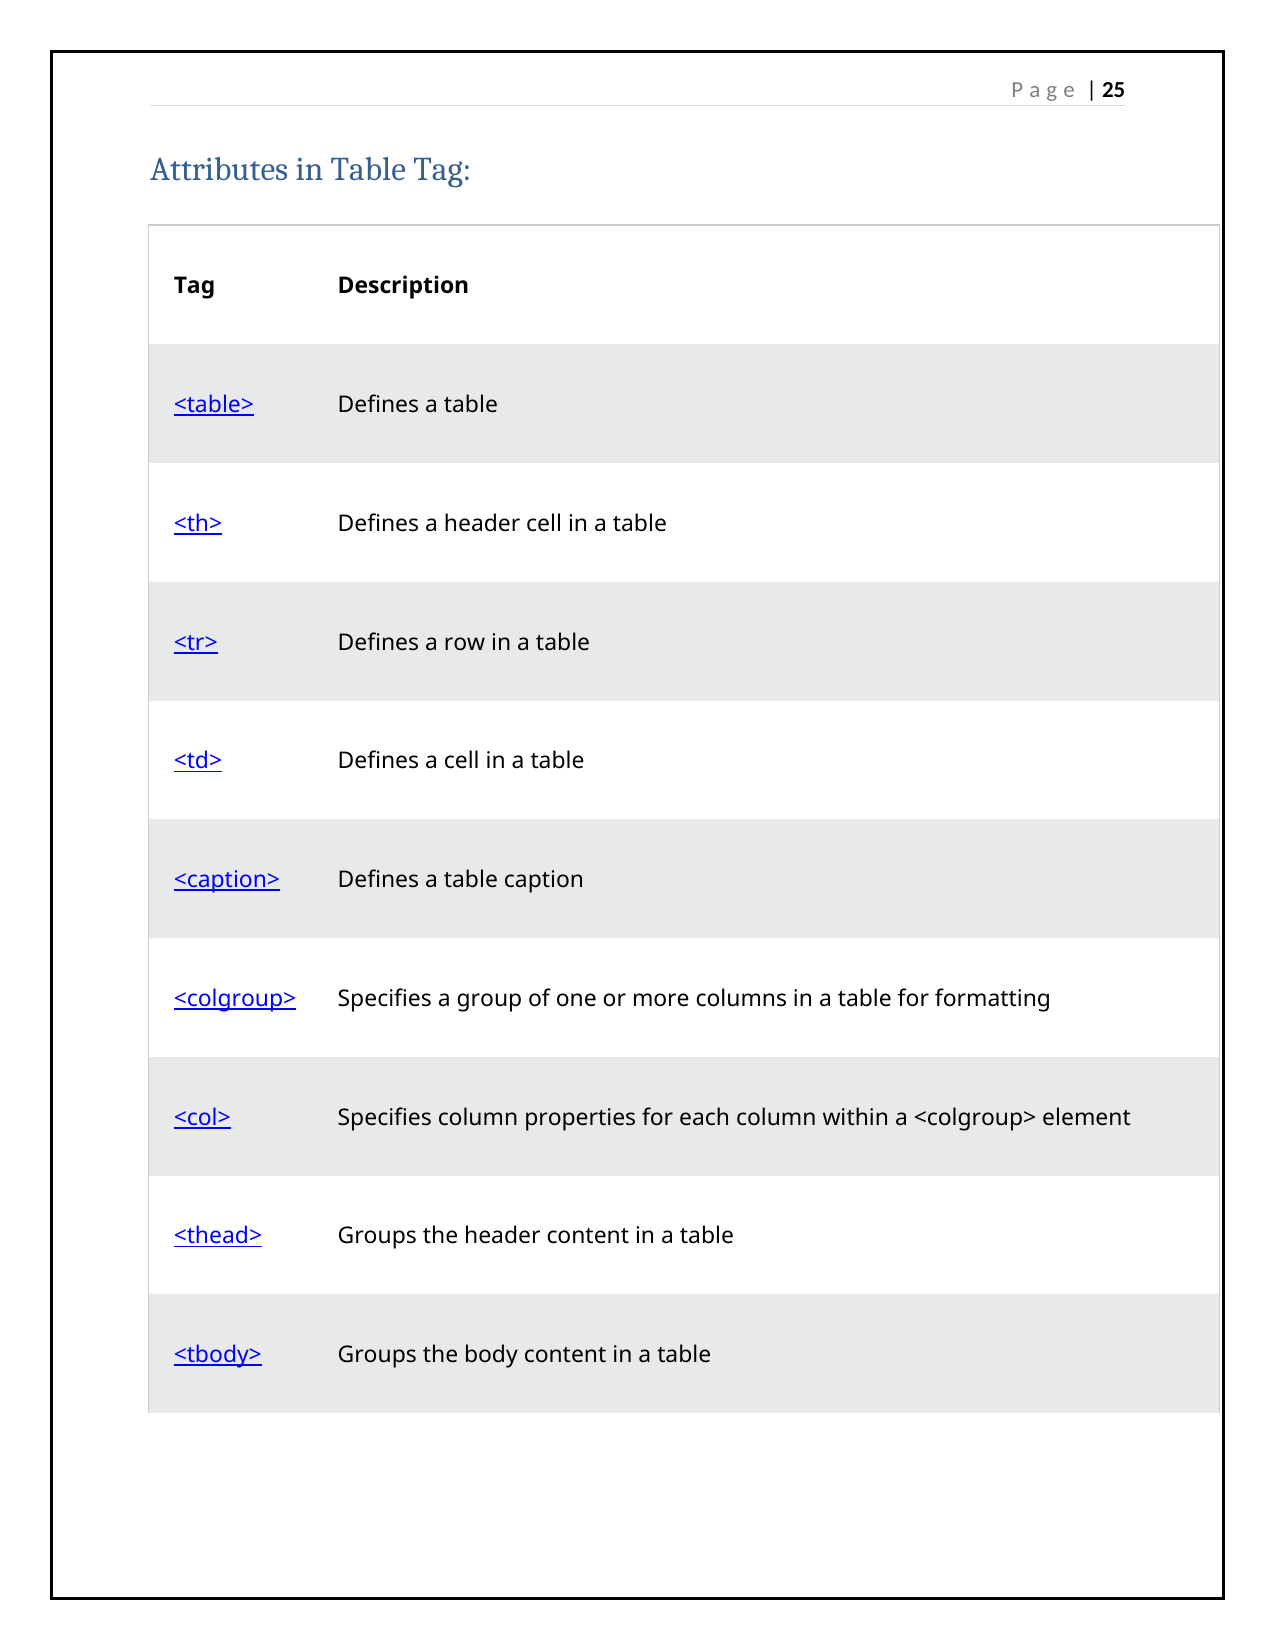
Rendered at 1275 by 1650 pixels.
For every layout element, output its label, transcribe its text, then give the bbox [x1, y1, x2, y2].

table_cell Groups the body content in a table [325, 1294, 1219, 1413]
table_cell Groups the header content in a table [325, 1176, 1219, 1294]
table_cell Defines a table caption [325, 819, 1219, 938]
table_cell <caption> [149, 819, 325, 938]
table_cell Specifies a group of one or more columns in a table for formatting [325, 938, 1219, 1057]
table_cell Defines a cell in a table [325, 701, 1219, 819]
table_cell Defines a row in a table [325, 582, 1219, 701]
table_cell <td> [149, 701, 325, 819]
table_cell <tbody> [149, 1294, 325, 1413]
table_cell <table> [149, 344, 325, 463]
table_header Description [325, 226, 1219, 344]
table_cell <th> [149, 463, 325, 582]
table_cell <tr> [149, 582, 325, 701]
table_cell <colgroup> [149, 938, 325, 1057]
table_cell Specifies column properties for each column within a <colgroup> element [325, 1057, 1219, 1176]
table_cell Defines a header cell in a table [325, 463, 1219, 582]
table_cell <col> [149, 1057, 325, 1176]
table_cell <thead> [149, 1176, 325, 1294]
table_cell Defines a table [325, 344, 1219, 463]
subtitle Attributes in Table Tag: [150, 150, 1125, 188]
table_header Tag [149, 226, 325, 344]
